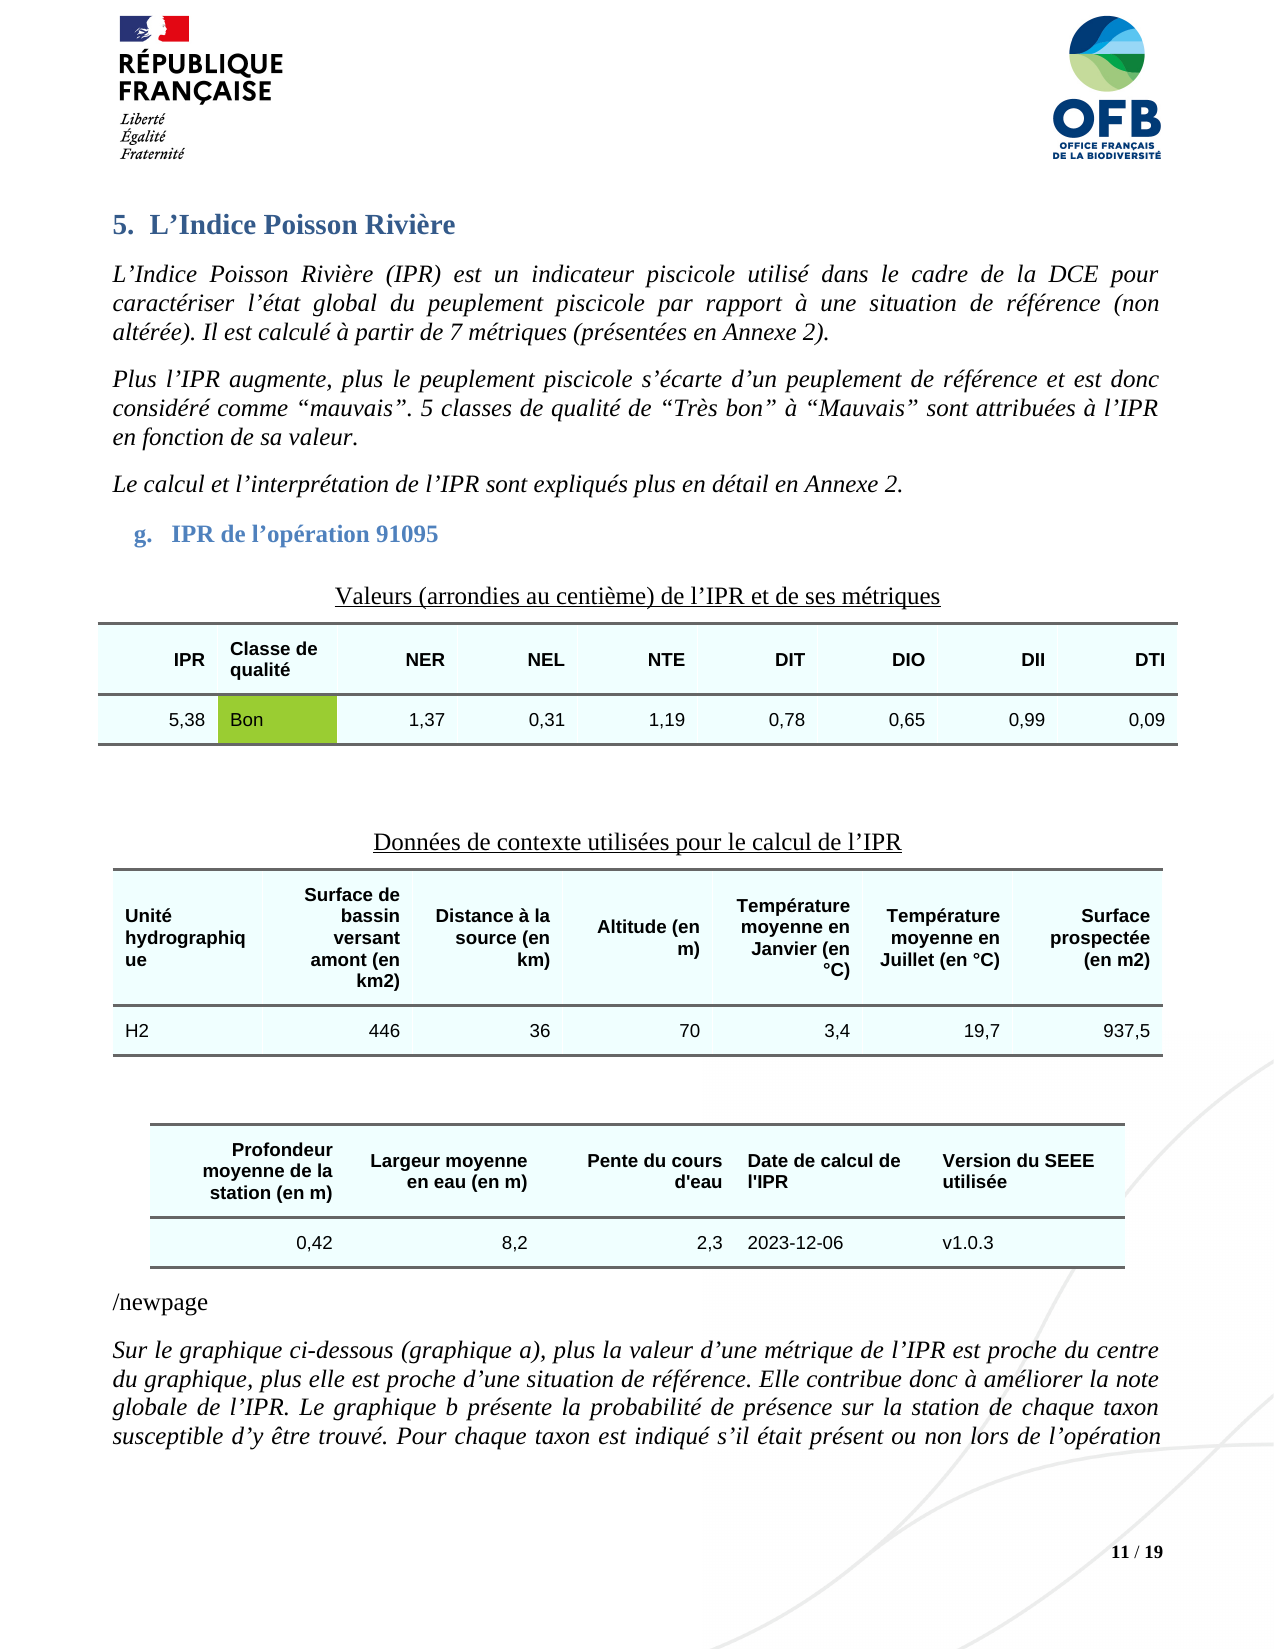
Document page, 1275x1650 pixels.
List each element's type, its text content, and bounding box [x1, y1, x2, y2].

text Le calcul et l’interprétation de l’IPR sont expliqués plus en détail en Annexe 2. [112, 469, 1163, 498]
table_header NEL [458, 625, 577, 693]
table_cell 70 [563, 1007, 712, 1054]
table_cell 0,78 [698, 696, 817, 743]
table_cell H2 [113, 1007, 262, 1054]
table_header Altitude (en m) [563, 871, 712, 1004]
subtitle Valeurs (arrondies au centième) de l’IPR et de ses métriques [112, 581, 1163, 609]
table_header Largeur moyenne en eau (en m) [345, 1126, 540, 1216]
text /newpage [112, 1287, 1163, 1316]
table_cell 0,09 [1058, 696, 1177, 743]
table_header DIT [698, 625, 817, 693]
table_cell 937,5 [1013, 1007, 1162, 1054]
table_header Température moyenne en Janvier (en °C) [713, 871, 862, 1004]
table_header DIO [818, 625, 937, 693]
table_cell 8,2 [345, 1219, 540, 1266]
table_header IPR [98, 625, 217, 693]
table_header Date de calcul de l'IPR [735, 1126, 930, 1216]
picture [702, 1031, 1274, 1649]
subtitle IPR de l’opération 91095 [134, 519, 1163, 547]
table_cell 0,99 [938, 696, 1057, 743]
table_cell 5,38 [98, 696, 217, 743]
table_header Surface prospectée (en m2) [1013, 871, 1162, 1004]
table_cell 1,37 [338, 696, 457, 743]
text Plus l’IPR augmente, plus le peuplement piscicole s’écarte d’un peuplement de référence et est donc considéré comme “mauvais”. 5 classes de qualité de “Très bon” à “Mauvais” sont attribuées à l’IPR en fonction de sa valeur. [112, 364, 1163, 450]
table_header Surface de bassin versant amont (en km2) [263, 871, 412, 1004]
table_cell 446 [263, 1007, 412, 1054]
table_cell 1,19 [578, 696, 697, 743]
table_cell 2023-12-06 [735, 1219, 930, 1266]
table_cell 36 [413, 1007, 562, 1054]
table_header Température moyenne en Juillet (en °C) [863, 871, 1012, 1004]
table_header DII [938, 625, 1057, 693]
table_cell 0,42 [150, 1219, 345, 1266]
table_cell 2,3 [540, 1219, 735, 1266]
picture [19, 3, 1260, 164]
table_header Version du SEEE utilisée [930, 1126, 1125, 1216]
table_header NTE [578, 625, 697, 693]
table_cell Bon [218, 696, 337, 743]
table_header Profondeur moyenne de la station (en m) [150, 1126, 345, 1216]
table_cell v1.0.3 [930, 1219, 1125, 1266]
subtitle L’Indice Poisson Rivière [112, 207, 1163, 240]
table_cell 3,4 [713, 1007, 862, 1054]
table_header DTI [1058, 625, 1177, 693]
table_header Pente du cours d'eau [540, 1126, 735, 1216]
table_header Unité hydrographique [113, 871, 262, 1004]
table_cell 0,65 [818, 696, 937, 743]
table_header NER [338, 625, 457, 693]
table_cell 0,31 [458, 696, 577, 743]
table_cell 19,7 [863, 1007, 1012, 1054]
table_header Distance à la source (en km) [413, 871, 562, 1004]
table_header Classe de qualité [218, 625, 337, 693]
text L’Indice Poisson Rivière (IPR) est un indicateur piscicole utilisé dans le cadre de la DCE pour caractériser l’état global du peuplement piscicole par rapport à une situation de référence (non altérée). Il est calculé à partir de 7 métriques (présentées en Annexe 2). [112, 259, 1163, 345]
subtitle Données de contexte utilisées pour le calcul de l’IPR [112, 827, 1163, 856]
